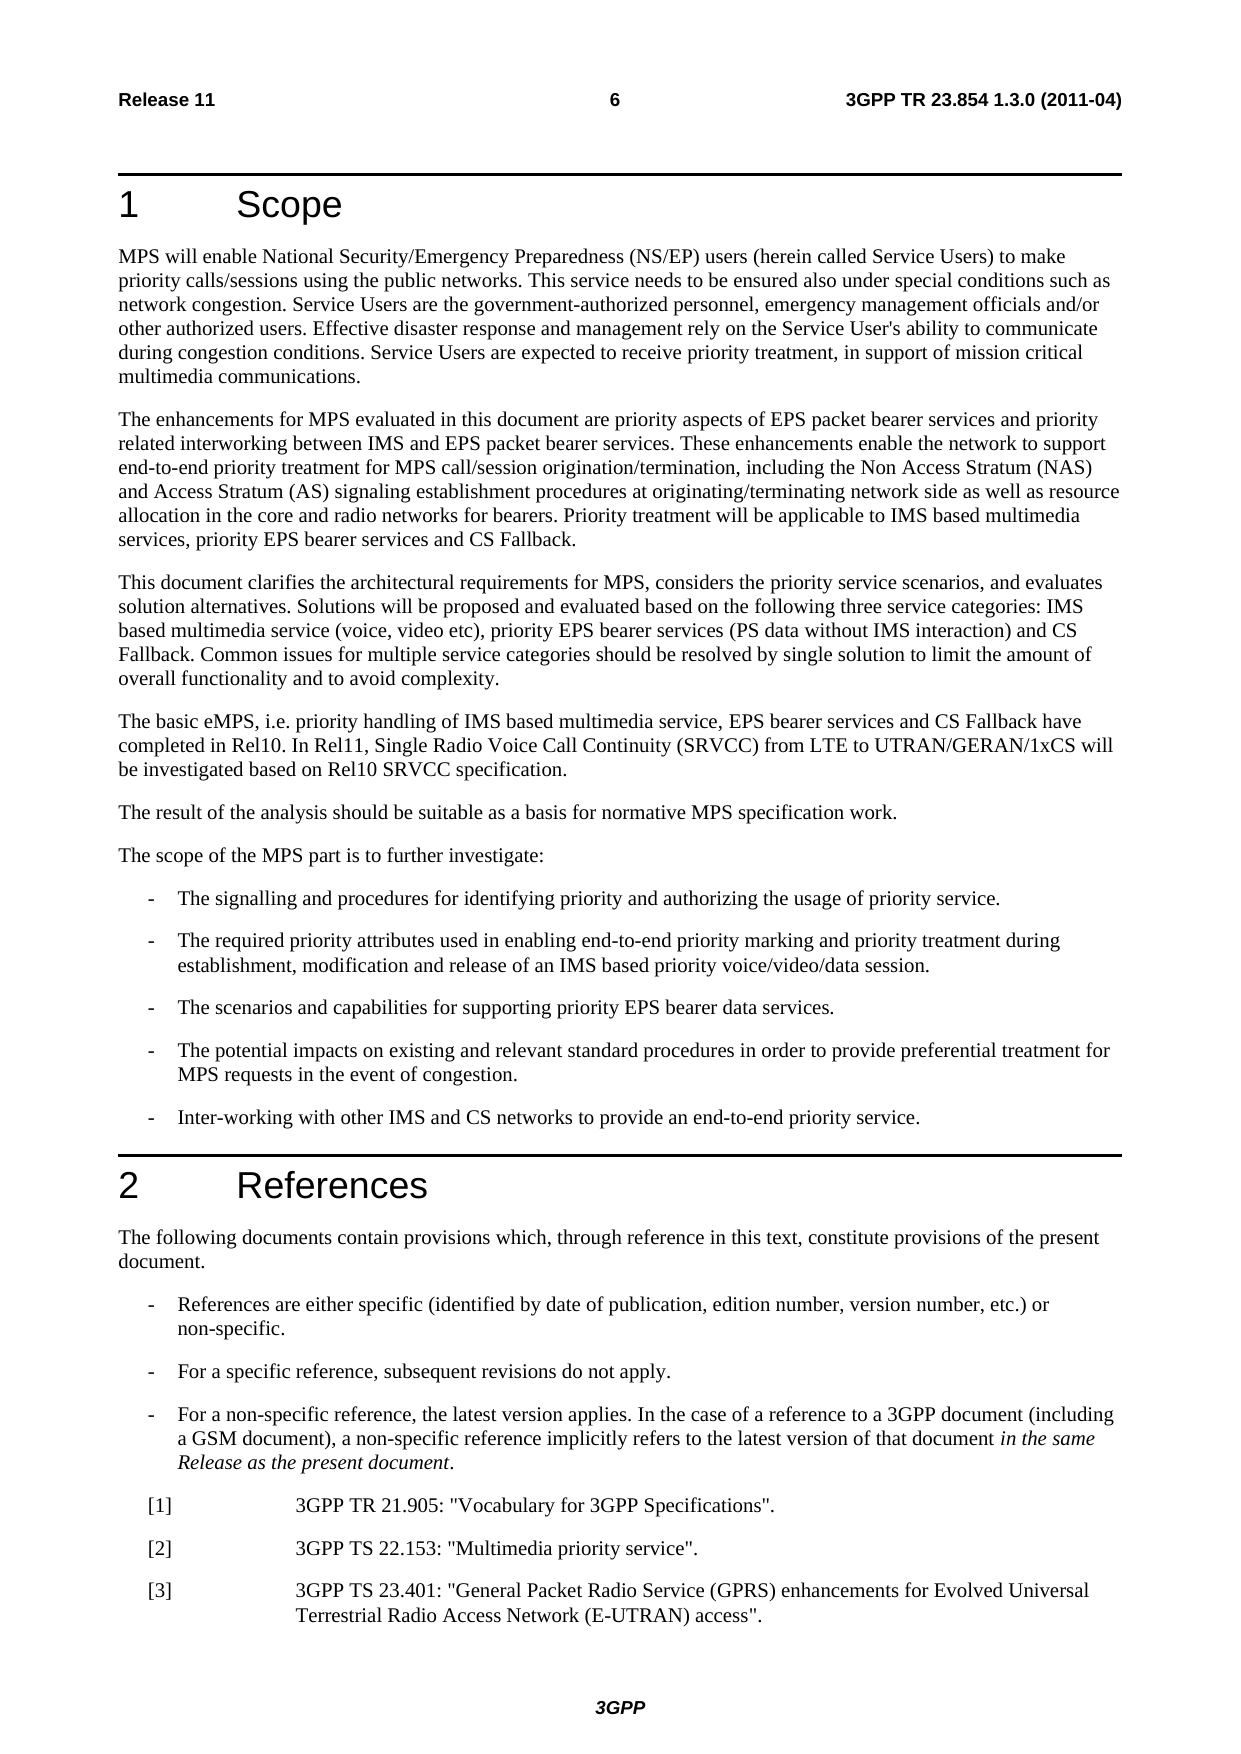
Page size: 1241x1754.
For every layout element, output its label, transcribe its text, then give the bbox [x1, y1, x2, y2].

text The scope of the MPS part is to further investigate: [118, 843, 1122, 867]
text The basic eMPS, i.e. priority handling of IMS based multimedia service, EPS bearer services and CS Fallback have completed in Rel10. In Rel11, Single Radio Voice Call Continuity (SRVCC) from LTE to UTRAN/GERAN/1xCS will be investigated based on Rel10 SRVCC specification. [118, 709, 1122, 781]
text [2] 3GPP TS 22.153: "Multimedia priority service". [148, 1536, 1122, 1560]
subtitle 2 References [118, 1157, 1122, 1207]
subtitle 1 Scope [118, 176, 1122, 225]
text This document clarifies the architectural requirements for MPS, considers the priority service scenarios, and evaluates solution alternatives. Solutions will be proposed and evaluated based on the following three service categories: IMS based multimedia service (voice, video etc), priority EPS bearer services (PS data without IMS interaction) and CS Fallback. Common issues for multiple service categories should be resolved by single solution to limit the amount of overall functionality and to avoid complexity. [118, 570, 1122, 690]
text The enhancements for MPS evaluated in this document are priority aspects of EPS packet bearer services and priority related interworking between IMS and EPS packet bearer services. These enhancements enable the network to support end-to-end priority treatment for MPS call/session origination/termination, including the Non Access Stratum (NAS) and Access Stratum (AS) signaling establishment procedures at originating/terminating network side as well as resource allocation in the core and radio networks for bearers. Priority treatment will be applicable to IMS based multimedia services, priority EPS bearer services and CS Fallback. [118, 407, 1122, 551]
text The result of the analysis should be suitable as a basis for normative MPS specification work. [118, 800, 1122, 824]
text - The required priority attributes used in enabling end-to-end priority marking and priority treatment during establishment, modification and release of an IMS based priority voice/video/data session. [148, 928, 1122, 977]
text The following documents contain provisions which, through reference in this text, constitute provisions of the present document. [118, 1225, 1122, 1273]
text - The potential impacts on existing and relevant standard procedures in order to provide preferential treatment for MPS requests in the event of congestion. [148, 1038, 1122, 1086]
text - The scenarios and capabilities for supporting priority EPS bearer data services. [148, 995, 1122, 1019]
text - The signalling and procedures for identifying priority and authorizing the usage of priority service. [148, 886, 1122, 910]
text [3] 3GPP TS 23.401: "General Packet Radio Service (GPRS) enhancements for Evolved Universal Terrestrial Radio Access Network (E-UTRAN) access". [148, 1578, 1122, 1627]
text MPS will enable National Security/Emergency Preparedness (NS/EP) users (herein called Service Users) to make priority calls/sessions using the public networks. This service needs to be ensured also under special conditions such as network congestion. Service Users are the government-authorized personnel, emergency management officials and/or other authorized users. Effective disaster response and management rely on the Service User's ability to communicate during congestion conditions. Service Users are expected to receive priority treatment, in support of mission critical multimedia communications. [118, 244, 1122, 388]
text - Inter-working with other IMS and CS networks to provide an end-to-end priority service. [148, 1105, 1122, 1129]
text [1] 3GPP TR 21.905: "Vocabulary for 3GPP Specifications". [148, 1493, 1122, 1517]
text - For a specific reference, subsequent revisions do not apply. [148, 1359, 1122, 1383]
text - For a non-specific reference, the latest version applies. In the case of a reference to a 3GPP document (including a GSM document), a non-specific reference implicitly refers to the latest version of that document in the same Release as the present document. [148, 1402, 1122, 1474]
text - References are either specific (identified by date of publication, edition number, version number, etc.) or non-specific. [148, 1292, 1122, 1340]
